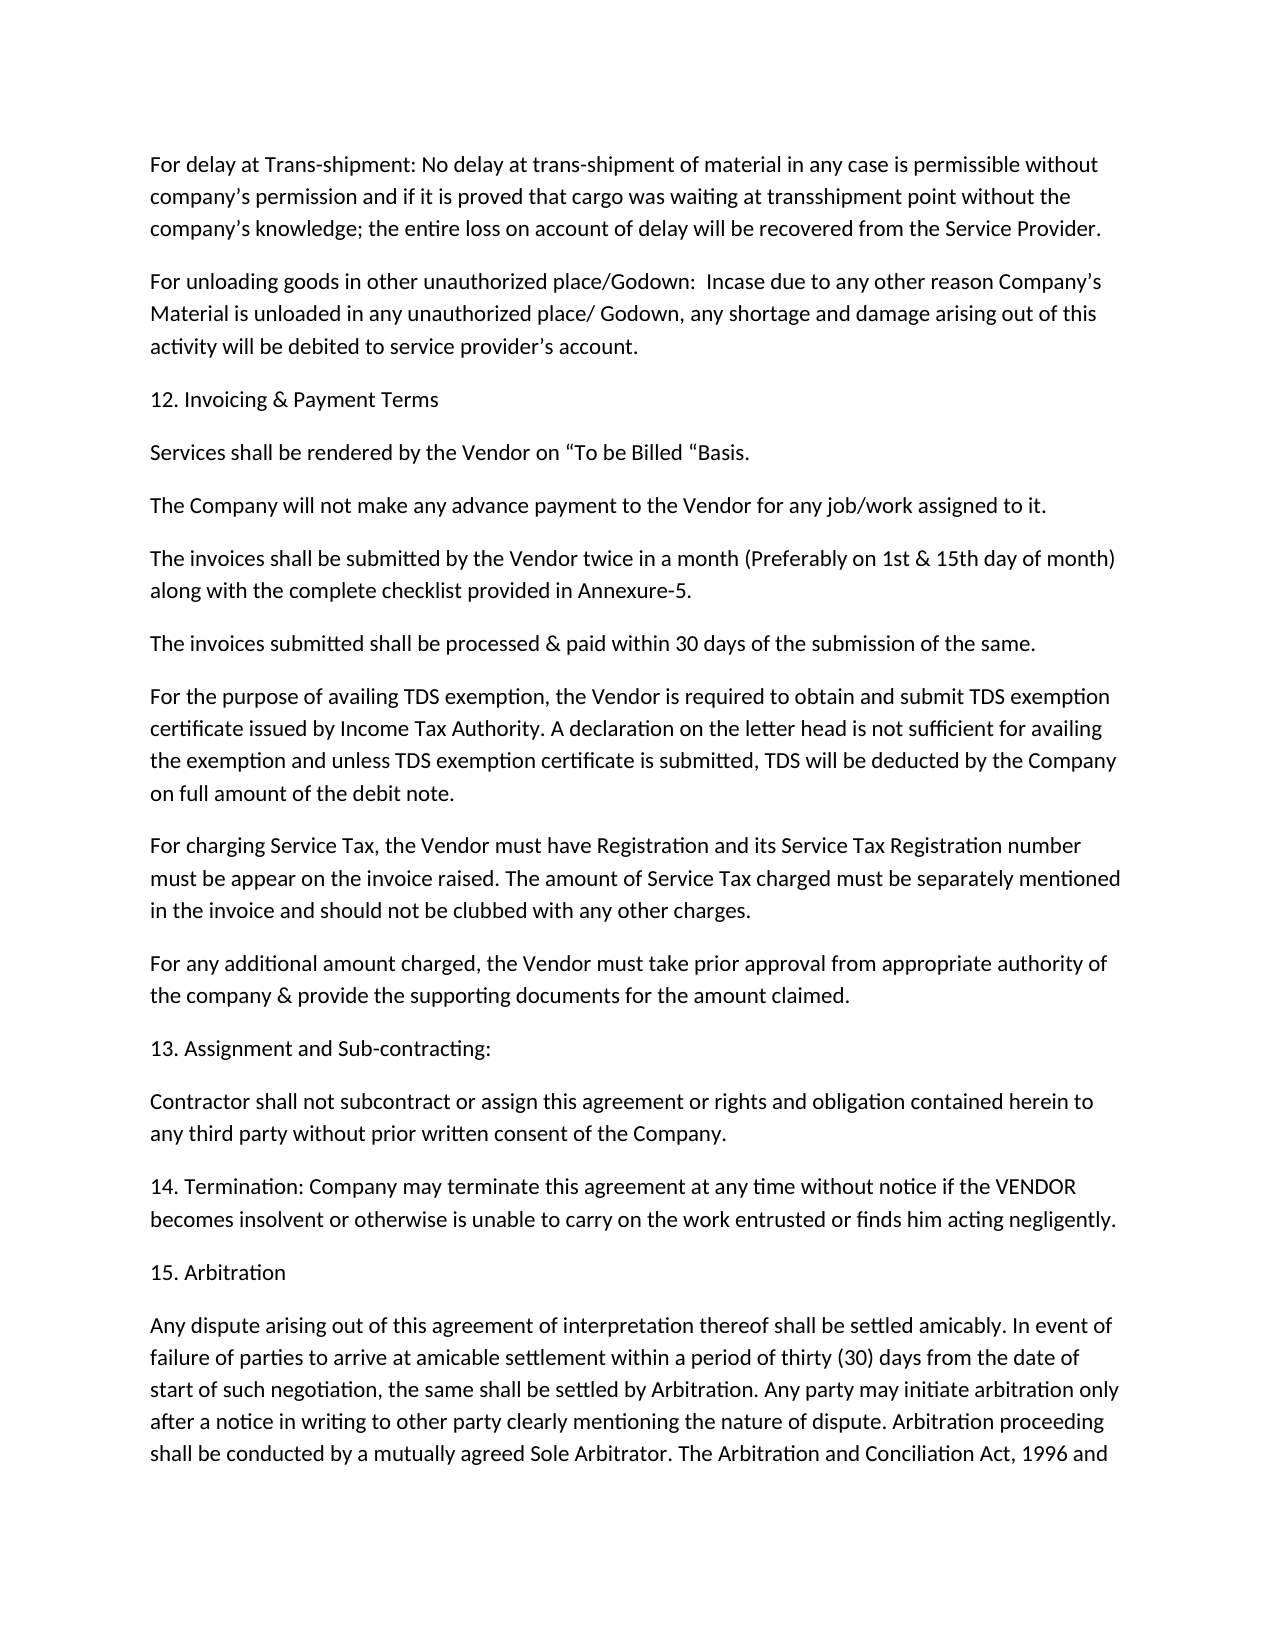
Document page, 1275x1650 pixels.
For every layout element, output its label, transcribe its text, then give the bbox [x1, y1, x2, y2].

text For delay at Trans-shipment: No delay at trans-shipment of material in any case is permissible without company’s permission and if it is proved that cargo was waiting at transshipment point without the company’s knowledge; the entire loss on account of delay will be recovered from the Service Provider. [150, 150, 1125, 242]
text 12. Invoicing & Payment Terms [150, 385, 1125, 413]
text For charging Service Tax, the Vendor must have Registration and its Service Tax Registration number must be appear on the invoice raised. The amount of Service Tax charged must be separately mentioned in the invoice and should not be clubbed with any other charges. [150, 832, 1125, 924]
text 14. Termination: Company may terminate this agreement at any time without notice if the VENDOR becomes insolvent or otherwise is unable to carry on the work entrusted or finds him acting negligently. [150, 1172, 1125, 1233]
text For unloading goods in other unauthorized place/Godown: Incase due to any other reason Company’s Material is unloaded in any unauthorized place/ Godown, any shortage and damage arising out of this activity will be debited to service provider’s account. [150, 267, 1125, 360]
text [150, 1311, 1125, 1467]
text Services shall be rendered by the Vendor on “To be Billed “Basis. [150, 438, 1125, 466]
text 13. Assignment and Sub-contracting: [150, 1034, 1125, 1062]
text The invoices shall be submitted by the Vendor twice in a month (Preferably on 1st & 15th day of month) along with the complete checklist provided in Annexure-5. [150, 544, 1125, 604]
text For any additional amount charged, the Vendor must take prior approval from appropriate authority of the company & provide the supporting documents for the amount claimed. [150, 949, 1125, 1009]
text Contractor shall not subcontract or assign this agreement or rights and obligation contained herein to any third party without prior written consent of the Company. [150, 1087, 1125, 1147]
text For the purpose of availing TDS exemption, the Vendor is required to obtain and submit TDS exemption certificate issued by Income Tax Authority. A declaration on the letter head is not sufficient for availing the exemption and unless TDS exemption certificate is submitted, TDS will be deducted by the Company on full amount of the debit note. [150, 682, 1125, 807]
text 15. Arbitration [150, 1258, 1125, 1286]
text The Company will not make any advance payment to the Vendor for any job/work assigned to it. [150, 491, 1125, 519]
text The invoices submitted shall be processed & paid within 30 days of the submission of the same. [150, 629, 1125, 657]
